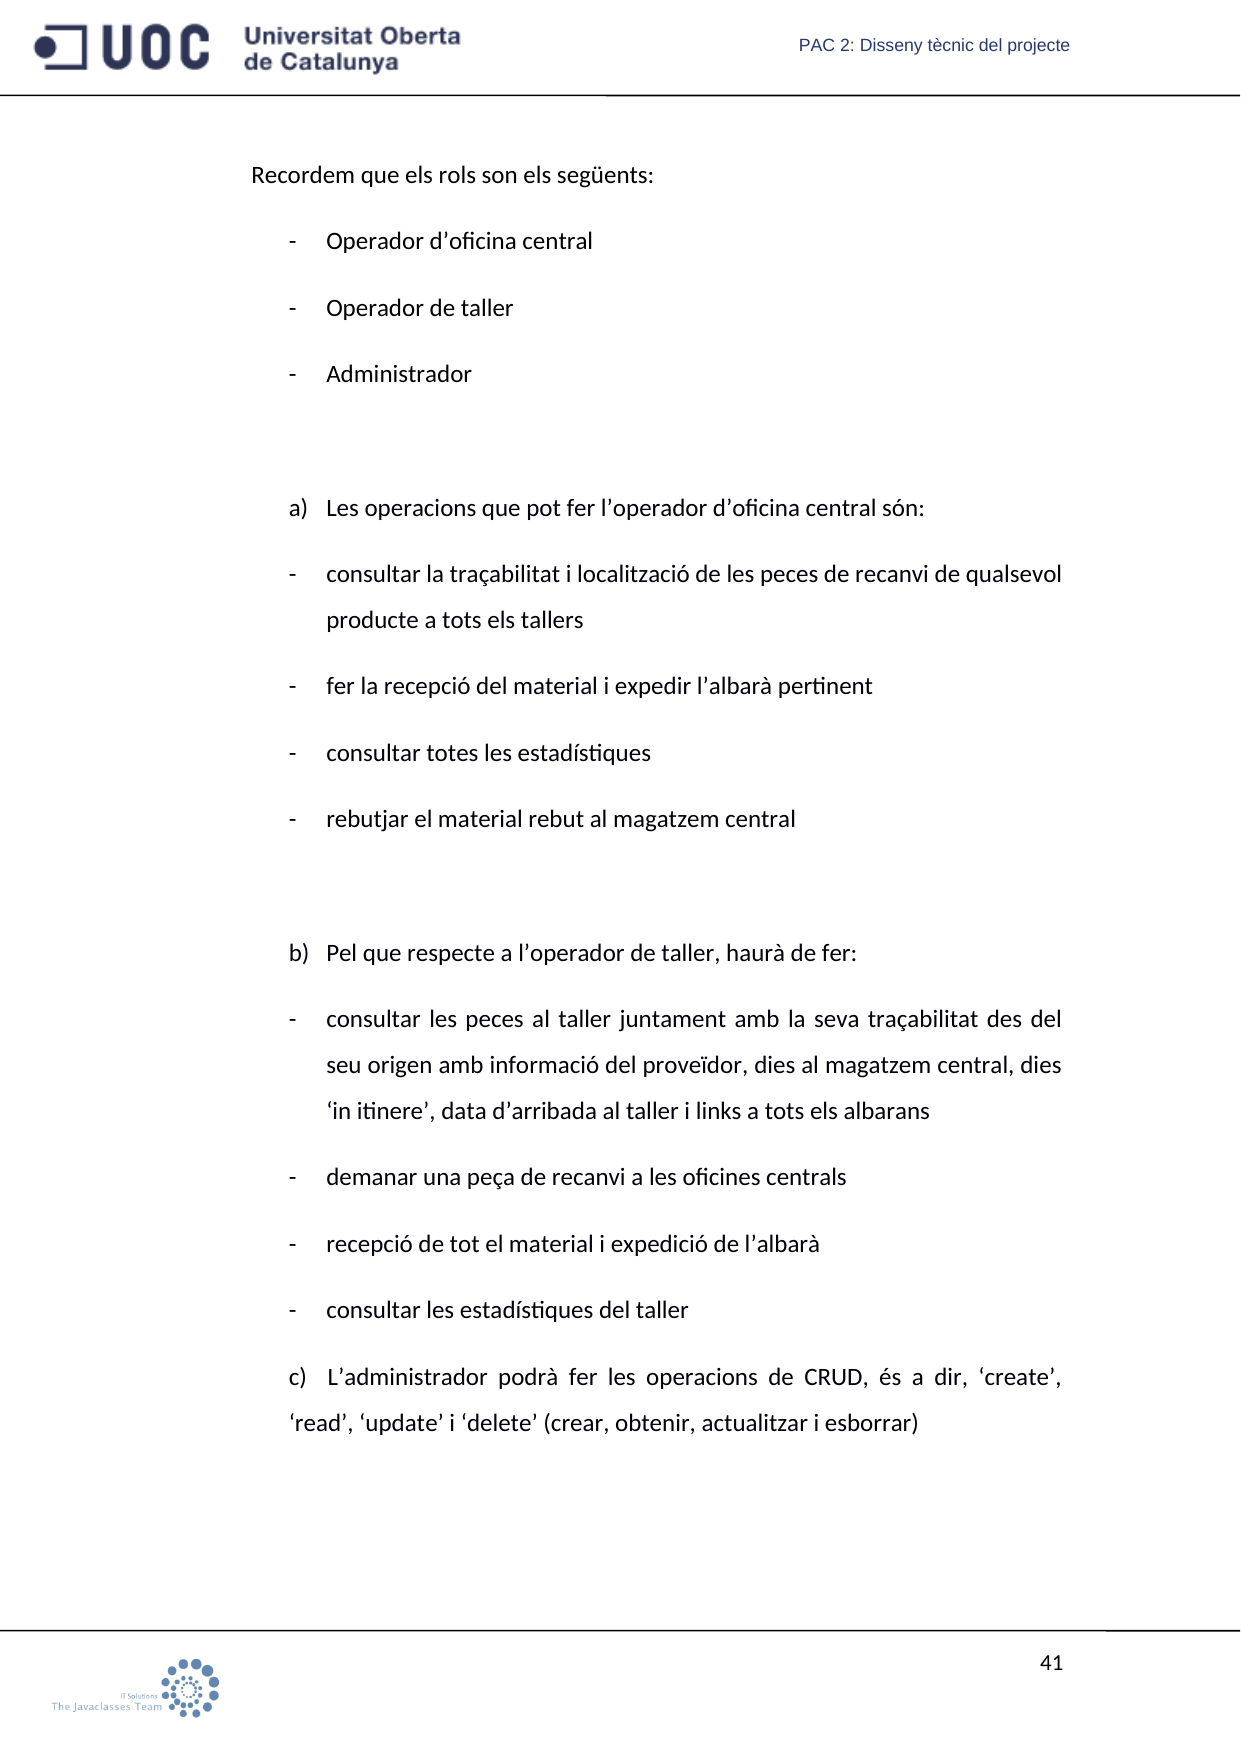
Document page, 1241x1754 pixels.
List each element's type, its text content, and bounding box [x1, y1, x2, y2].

list Pel que respecte a l’operador de taller, haurà de fer: [288, 937, 1063, 967]
list demanar una peça de recanvi a les oficines centrals [288, 1161, 1063, 1192]
list consultar totes les estadístiques [288, 737, 1063, 768]
list consultar les peces al taller juntament amb la seva traçabilitat des del seu origen amb informació del proveïdor, dies al magatzem central, dies ‘in itinere’, data d’arribada al taller i links a tots els albarans [288, 1003, 1063, 1125]
list Operador de taller [288, 292, 1063, 322]
list consultar la traçabilitat i localització de les peces de recanvi de qualsevol producte a tots els tallers [288, 558, 1063, 634]
list fer la recepció del material i expedir l’albarà pertinent [288, 671, 1063, 701]
list Operador d’oficina central [288, 225, 1063, 256]
list Les operacions que pot fer l’operador d’oficina central són: [288, 492, 1063, 522]
list recepció de tot el material i expedició de l’albarà [288, 1228, 1063, 1258]
list rebutjar el material rebut al magatzem central [288, 804, 1063, 834]
text c) L’administrador podrà fer les operacions de CRUD, és a dir, ‘create’, ‘read’, ‘update’ i ‘delete’ (crear, obtenir, actualitzar i esborrar) [288, 1361, 1063, 1437]
list Administrador [288, 358, 1063, 389]
list consultar les estadístiques del taller [288, 1294, 1063, 1325]
text Recordem que els rols son els següents: [251, 159, 1063, 189]
picture [29, 13, 472, 78]
